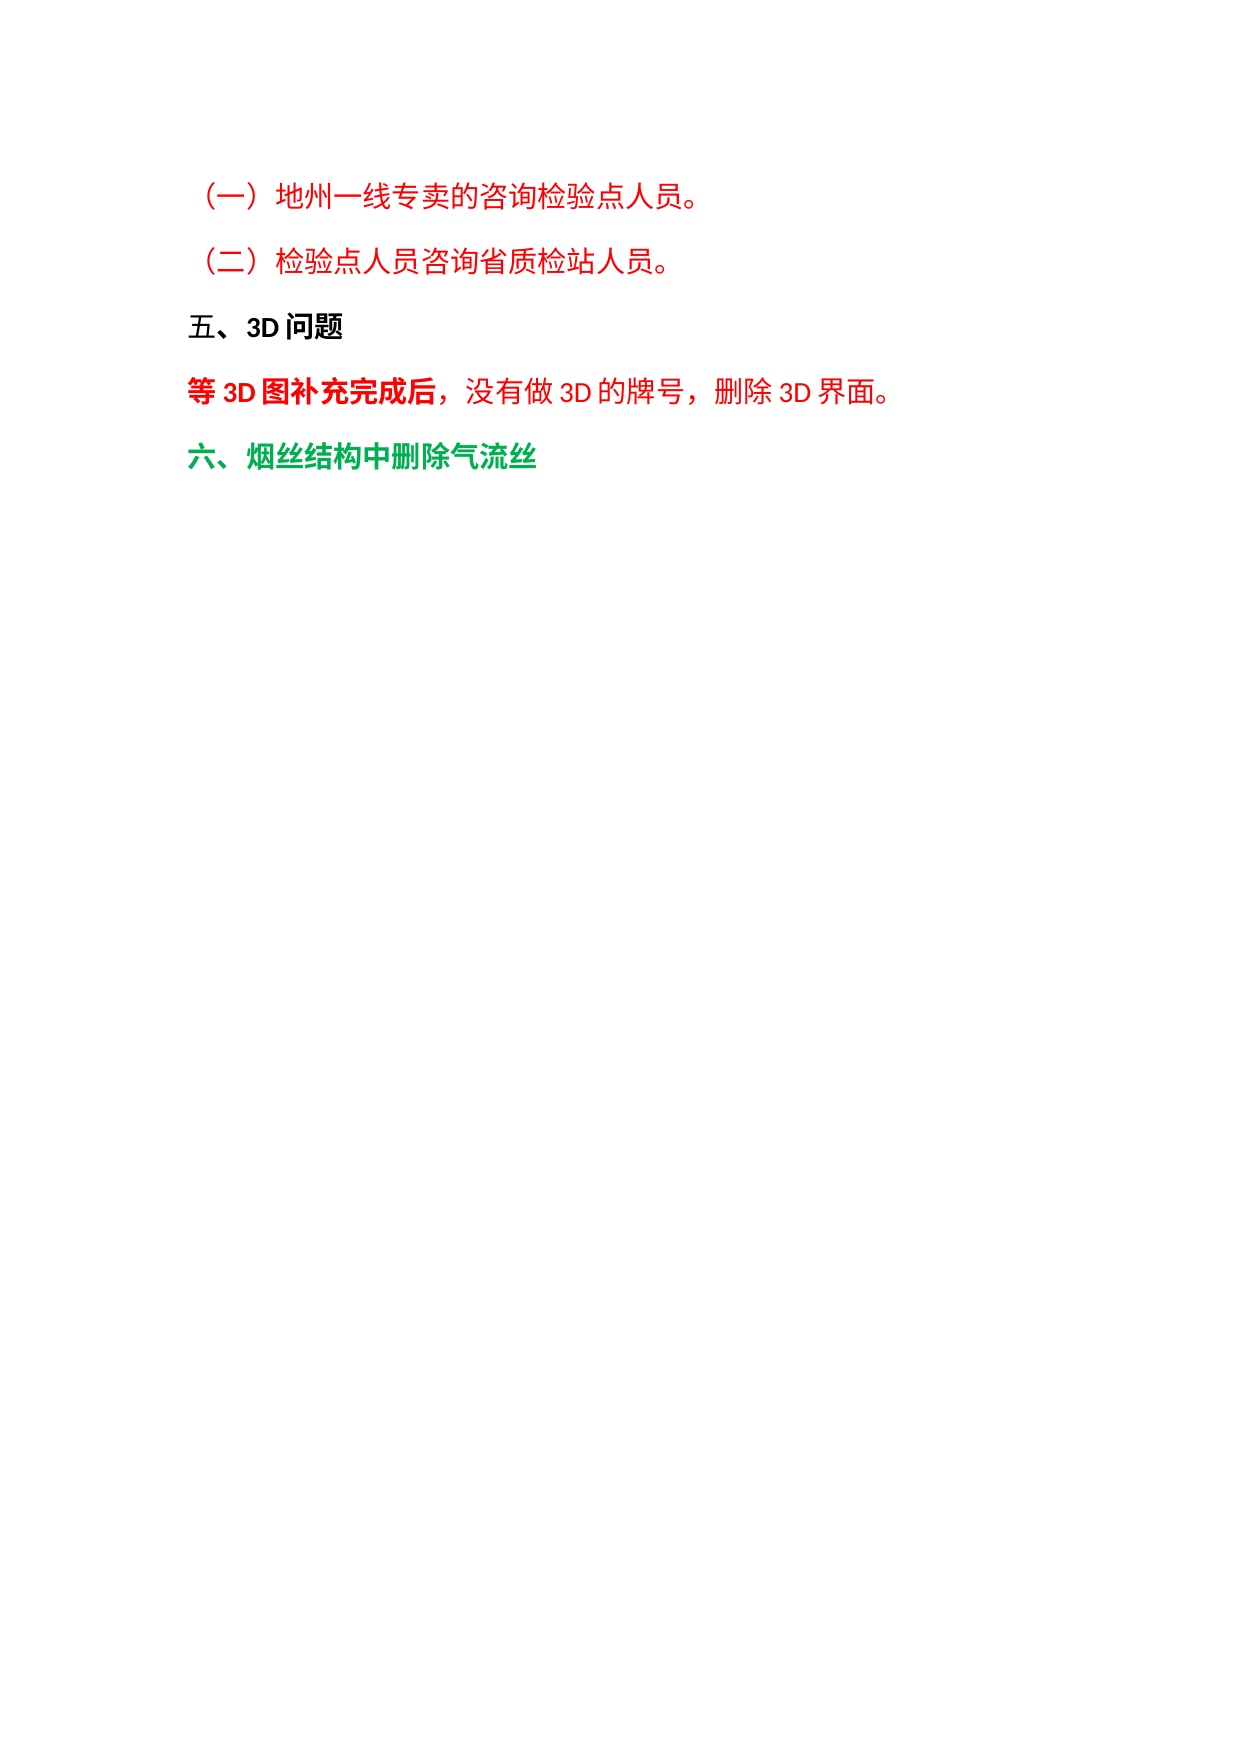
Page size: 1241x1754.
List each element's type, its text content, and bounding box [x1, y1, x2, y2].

text 五、3D问题 [187, 292, 1053, 357]
text 六、烟丝结构中删除气流丝 [187, 422, 1053, 487]
text （一）地州一线专卖的咨询检验点人员。 [187, 162, 1053, 227]
text （二）检验点人员咨询省质检站人员。 [187, 227, 1053, 292]
text 等3D图补充完成后，没有做3D的牌号，删除3D界面。 [187, 357, 1053, 422]
